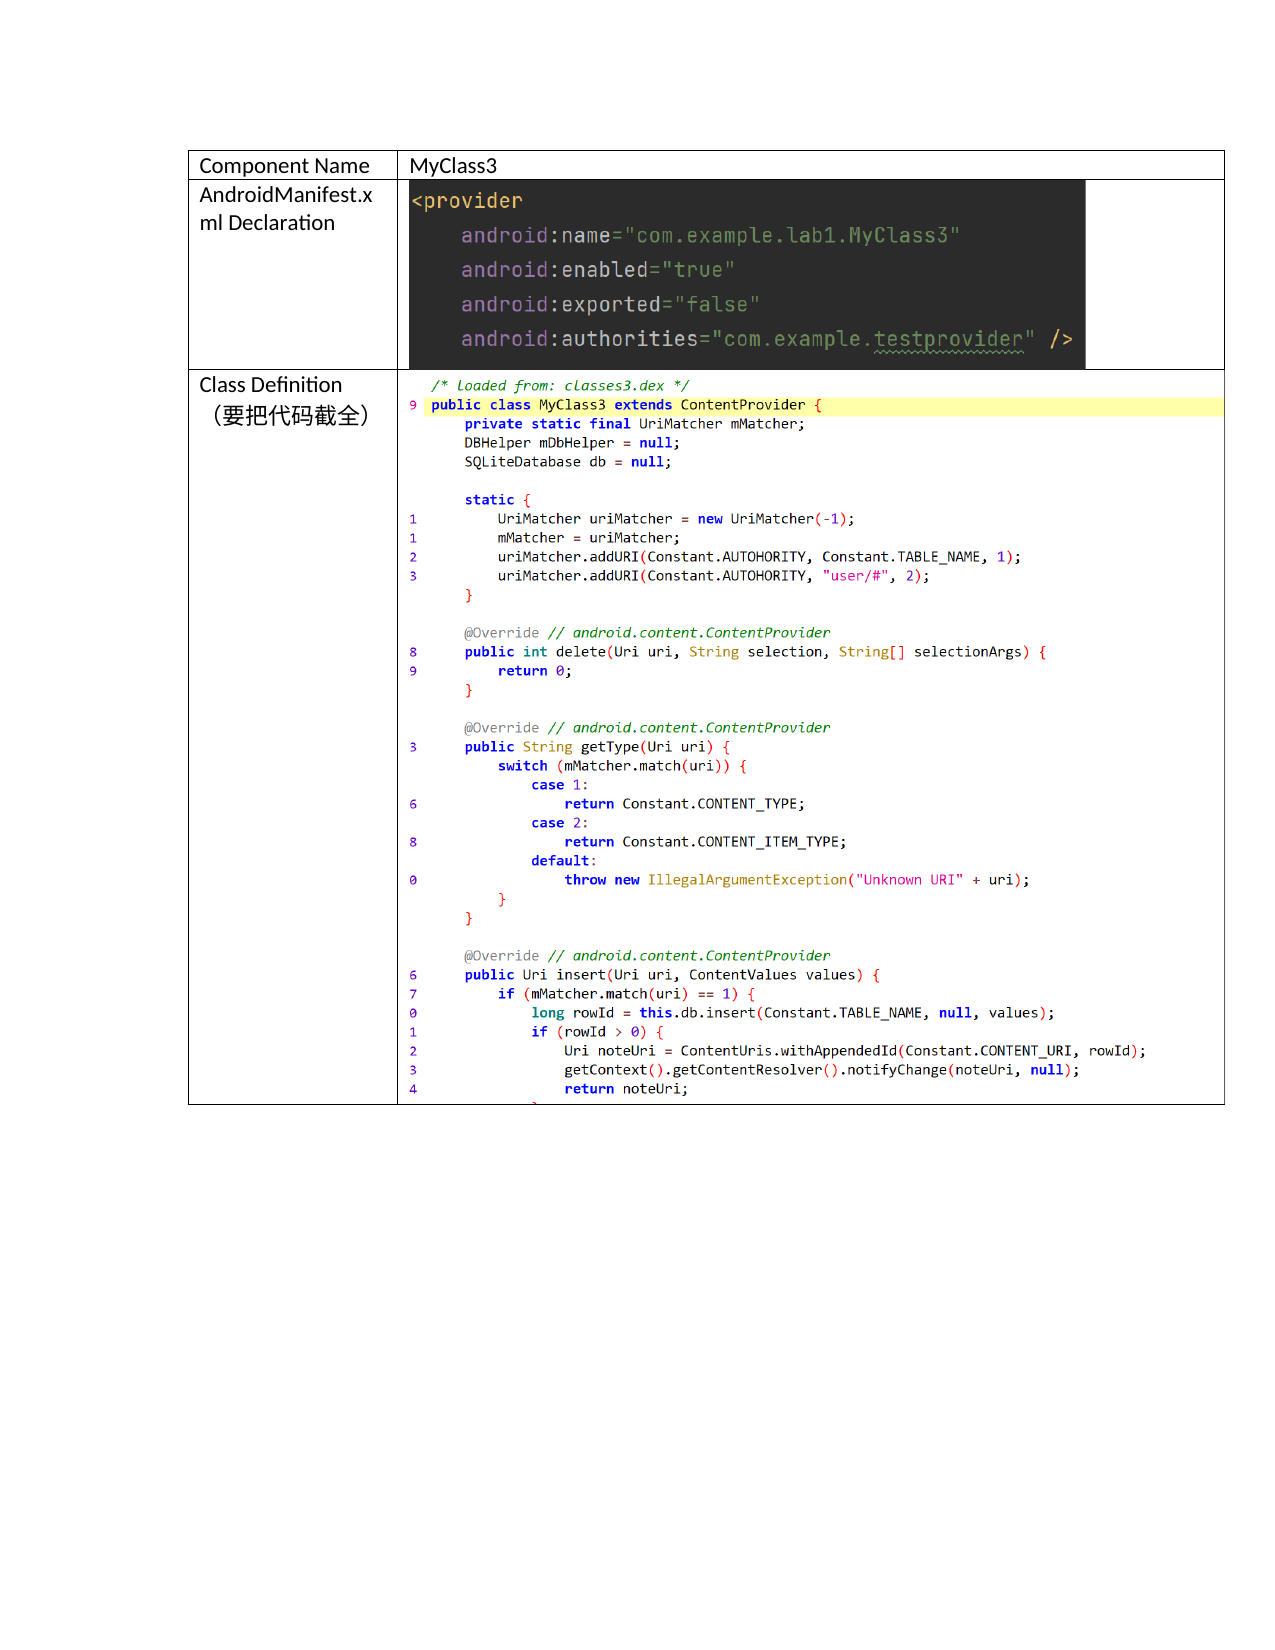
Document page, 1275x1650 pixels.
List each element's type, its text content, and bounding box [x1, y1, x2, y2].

table_cell Class Definition （要把代码截全） [189, 370, 397, 1104]
table_cell [398, 180, 409, 369]
table_cell AndroidManifest.xml Declaration [189, 180, 397, 369]
table_cell [1086, 180, 1224, 369]
table_cell [398, 370, 409, 1104]
picture [409, 180, 1225, 1104]
table_header Component Name [189, 151, 397, 179]
table_header MyClass3 [398, 151, 1224, 179]
